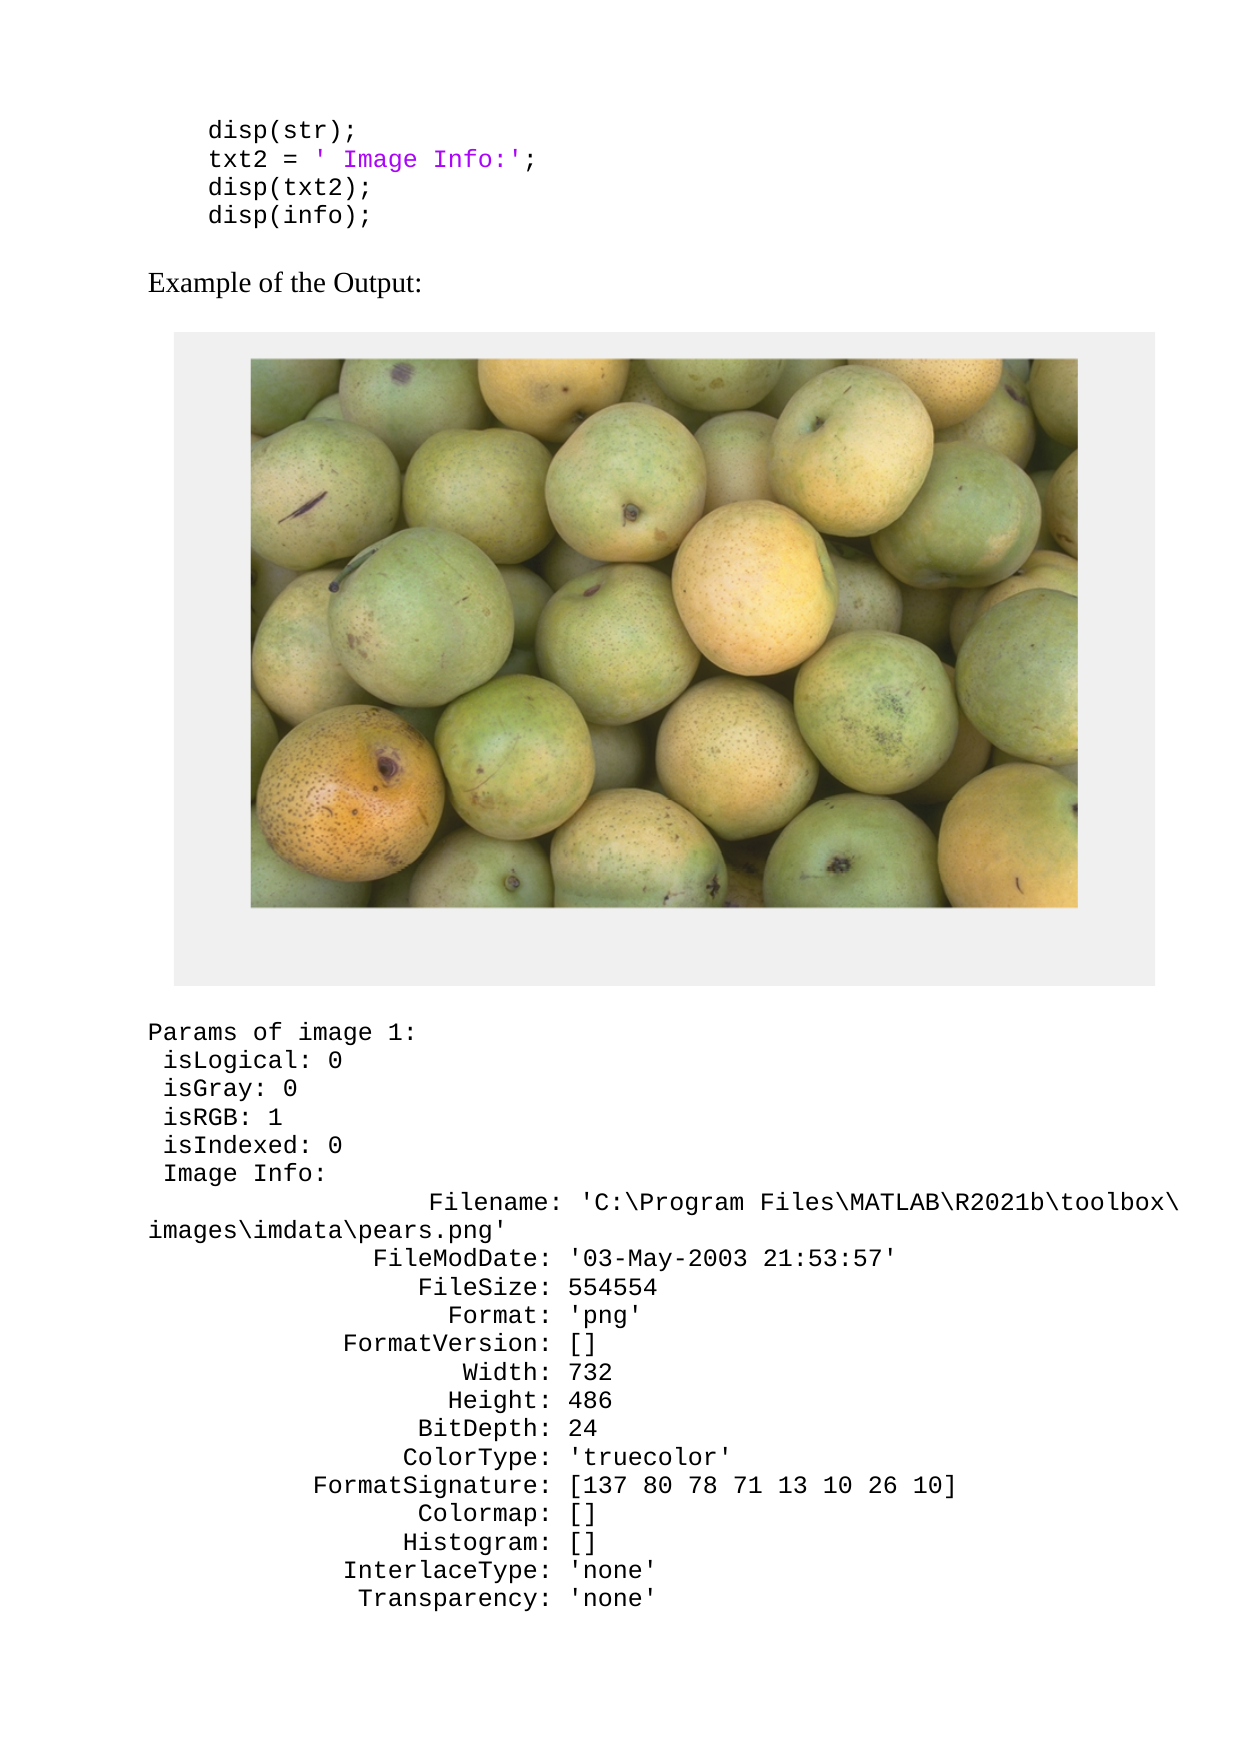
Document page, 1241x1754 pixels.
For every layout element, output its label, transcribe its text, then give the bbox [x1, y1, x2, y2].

text disp(str); [148, 118, 1181, 146]
text isRGB: 1 [148, 1104, 1181, 1133]
text Example of the Output: [148, 265, 1181, 298]
text InterlaceType: 'none' [148, 1558, 1181, 1586]
text txt2 = ' Image Info:'; [148, 146, 1181, 175]
text Width: 732 [148, 1359, 1181, 1388]
text Filename: 'C:\Program Files\MATLAB\R2021b\toolbox\images\imdata\pears.png' [148, 1189, 1181, 1246]
text disp(txt2); [148, 175, 1181, 203]
text ColorType: 'truecolor' [148, 1444, 1181, 1473]
text isLogical: 0 [148, 1048, 1181, 1076]
text isGray: 0 [148, 1076, 1181, 1104]
text Transparency: 'none' [148, 1586, 1181, 1614]
text FormatVersion: [] [148, 1331, 1181, 1359]
text Params of image 1: [148, 1019, 1181, 1048]
text disp(info); [148, 203, 1181, 231]
text Histogram: [] [148, 1529, 1181, 1558]
text isIndexed: 0 [148, 1133, 1181, 1161]
text Image Info: [148, 1161, 1181, 1189]
picture [173, 332, 1155, 986]
text Height: 486 [148, 1388, 1181, 1416]
text FileModDate: '03-May-2003 21:53:57' [148, 1246, 1181, 1274]
text Colormap: [] [148, 1501, 1181, 1529]
text BitDepth: 24 [148, 1416, 1181, 1444]
text FormatSignature: [137 80 78 71 13 10 26 10] [148, 1473, 1181, 1501]
text FileSize: 554554 [148, 1274, 1181, 1303]
text Format: 'png' [148, 1303, 1181, 1331]
